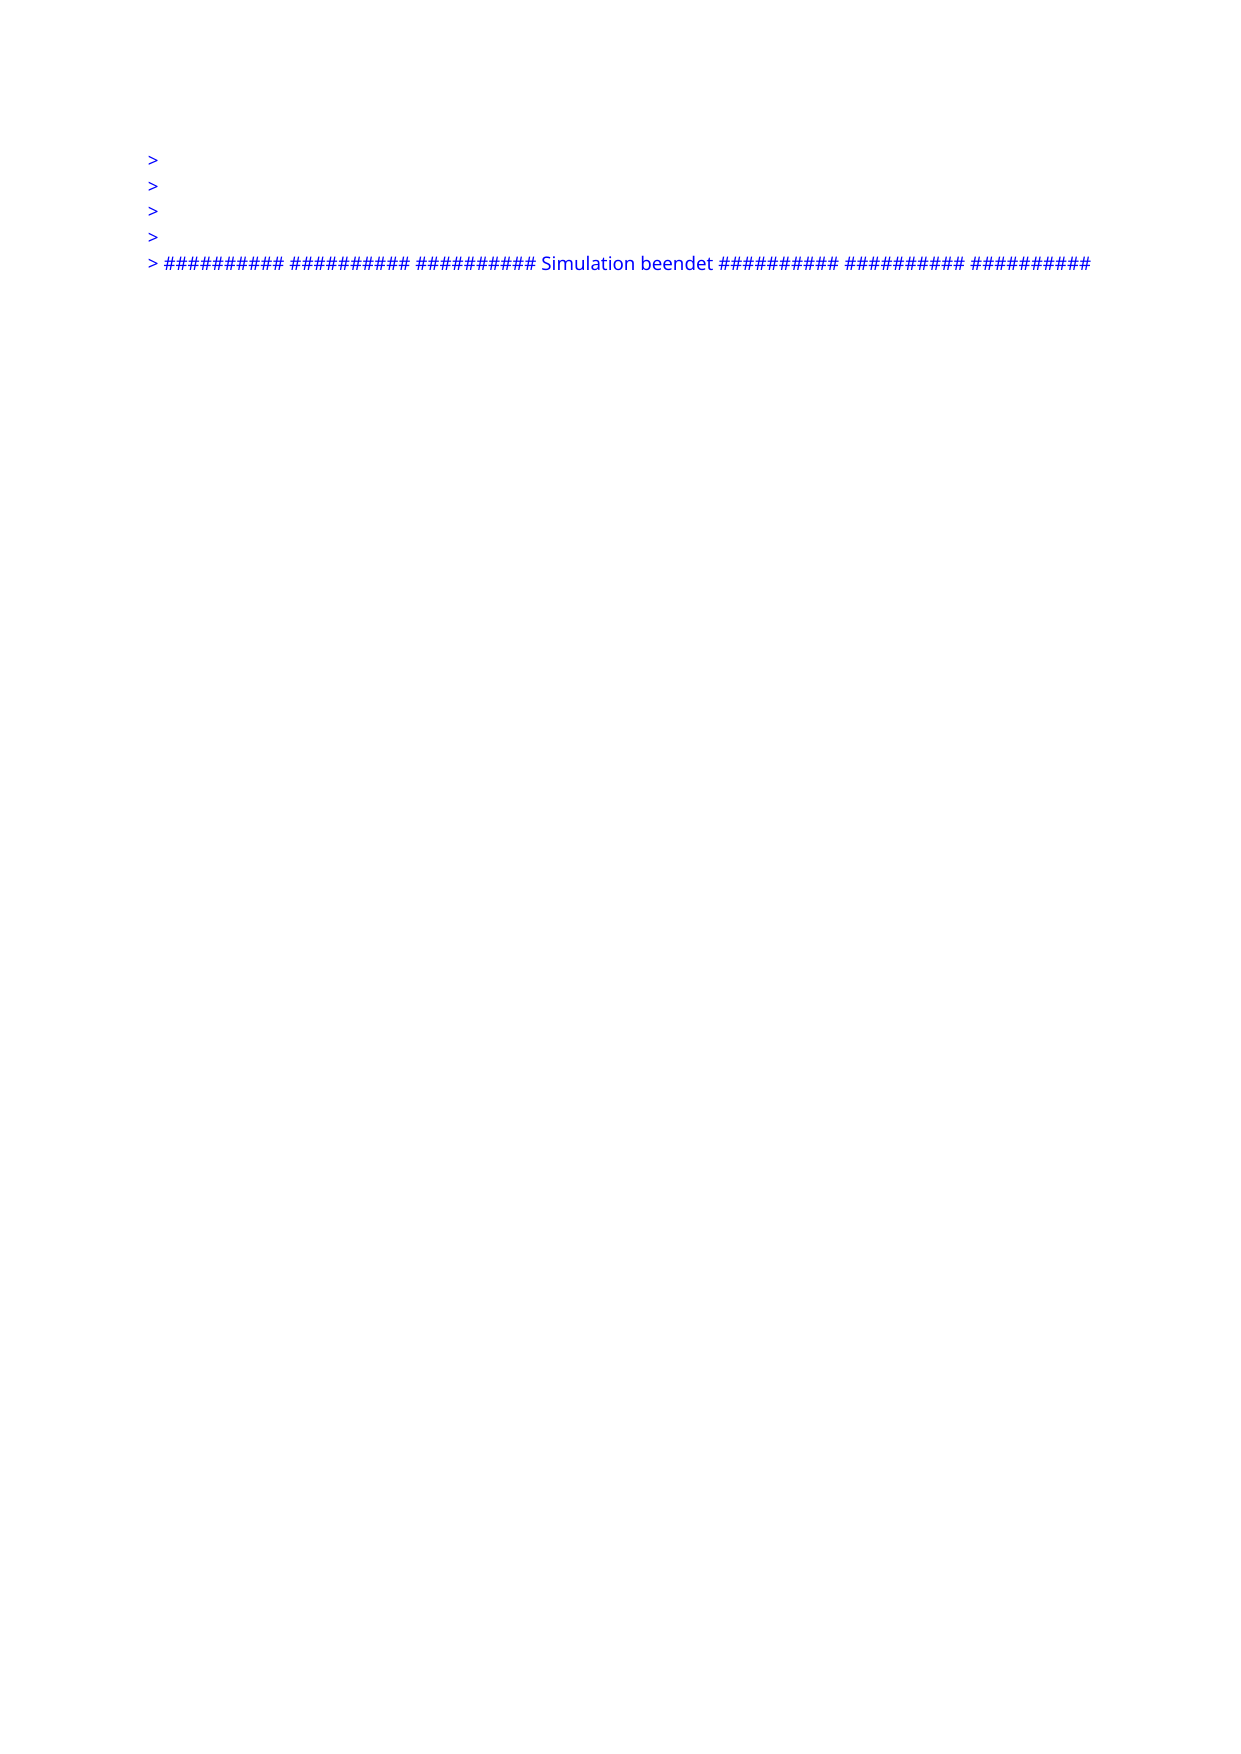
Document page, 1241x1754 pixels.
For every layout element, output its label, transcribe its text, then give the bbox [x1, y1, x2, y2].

text > [148, 199, 1092, 224]
text > [148, 148, 1092, 173]
text > [148, 173, 1092, 199]
text > [148, 224, 1092, 250]
text > ########## ########## ########## Simulation beendet ########## ########## ########## [148, 250, 1092, 275]
